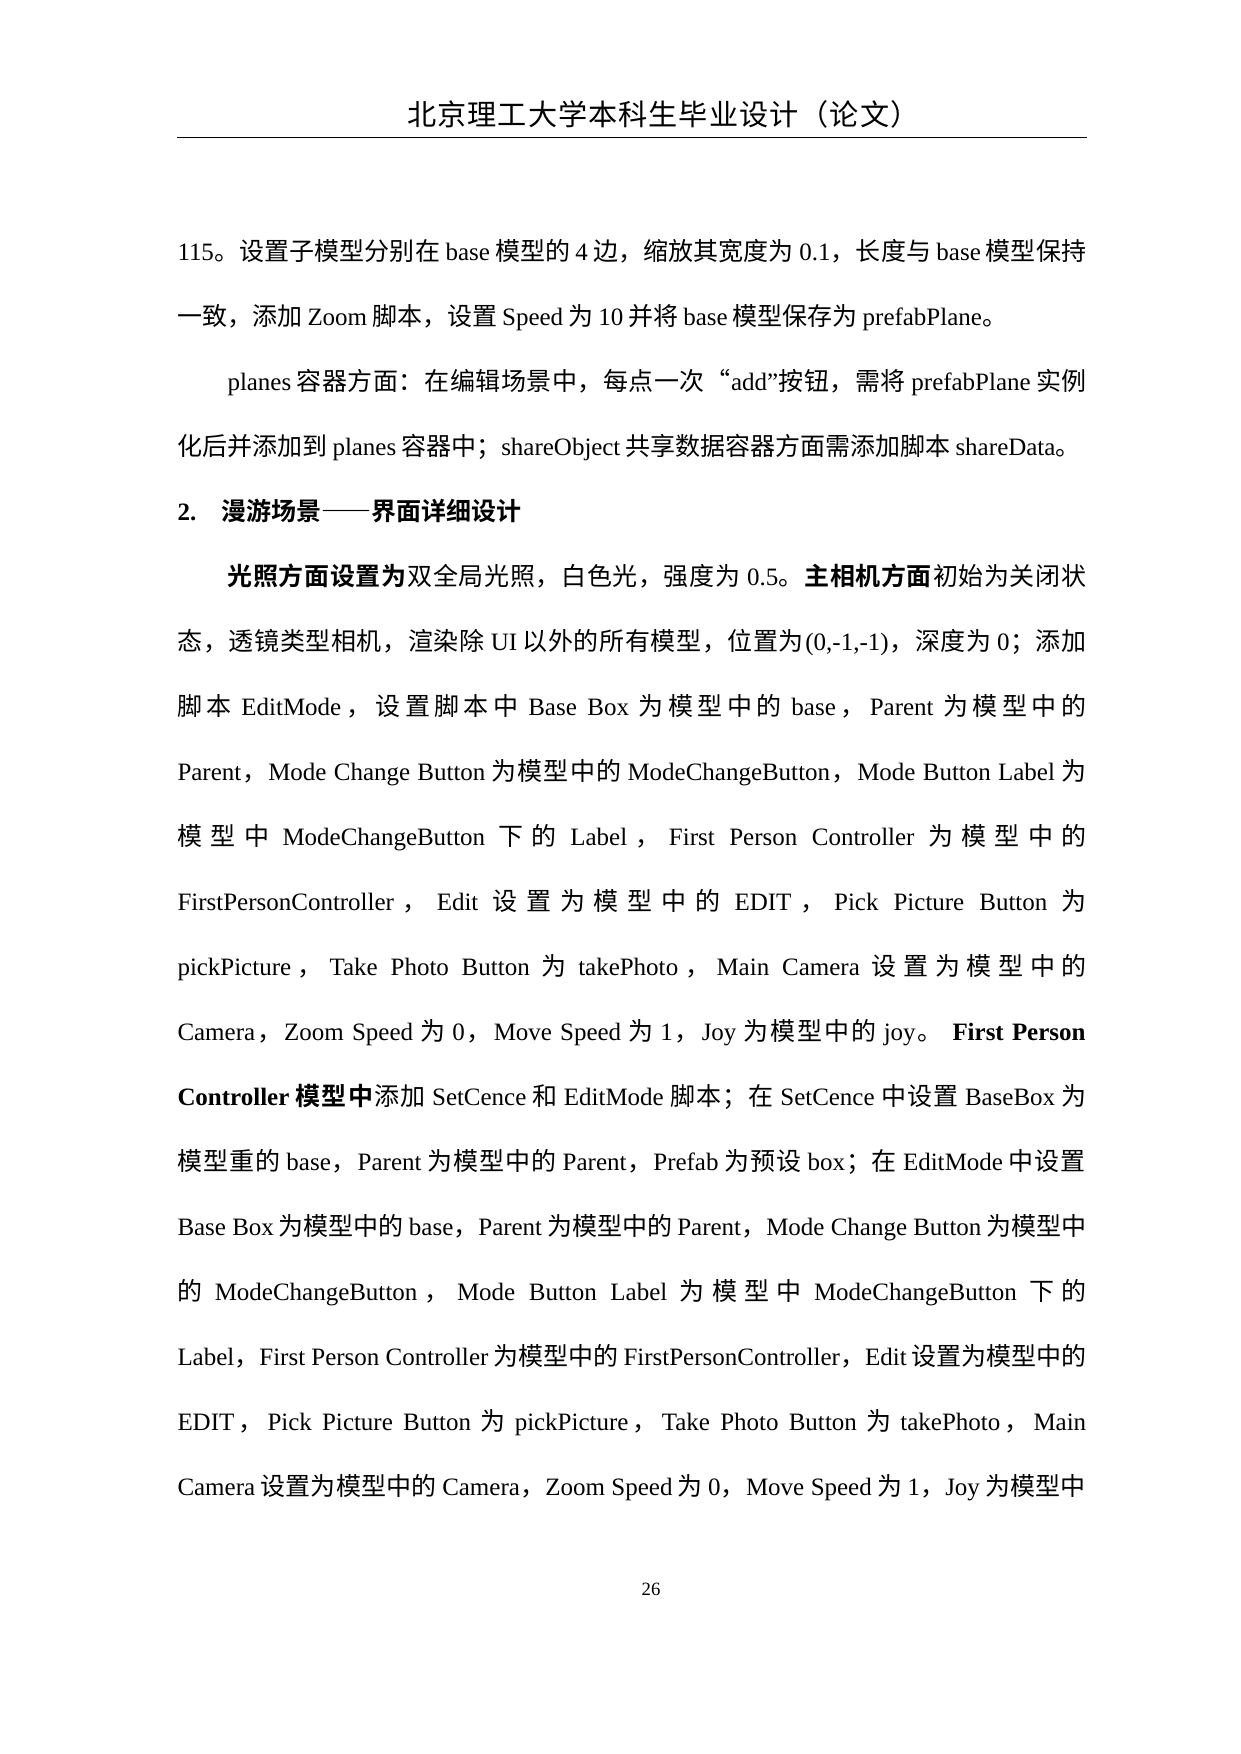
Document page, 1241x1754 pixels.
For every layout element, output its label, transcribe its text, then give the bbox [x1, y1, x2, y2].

list 漫游场景——界面详细设计 [177, 477, 1087, 542]
text planes容器方面：在编辑场景中，每点一次“add”按钮，需将prefabPlane实例化后并添加到planes容器中；shareObject共享数据容器方面需添加脚本shareData。 [177, 347, 1087, 477]
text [177, 217, 1087, 347]
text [177, 542, 1087, 1517]
